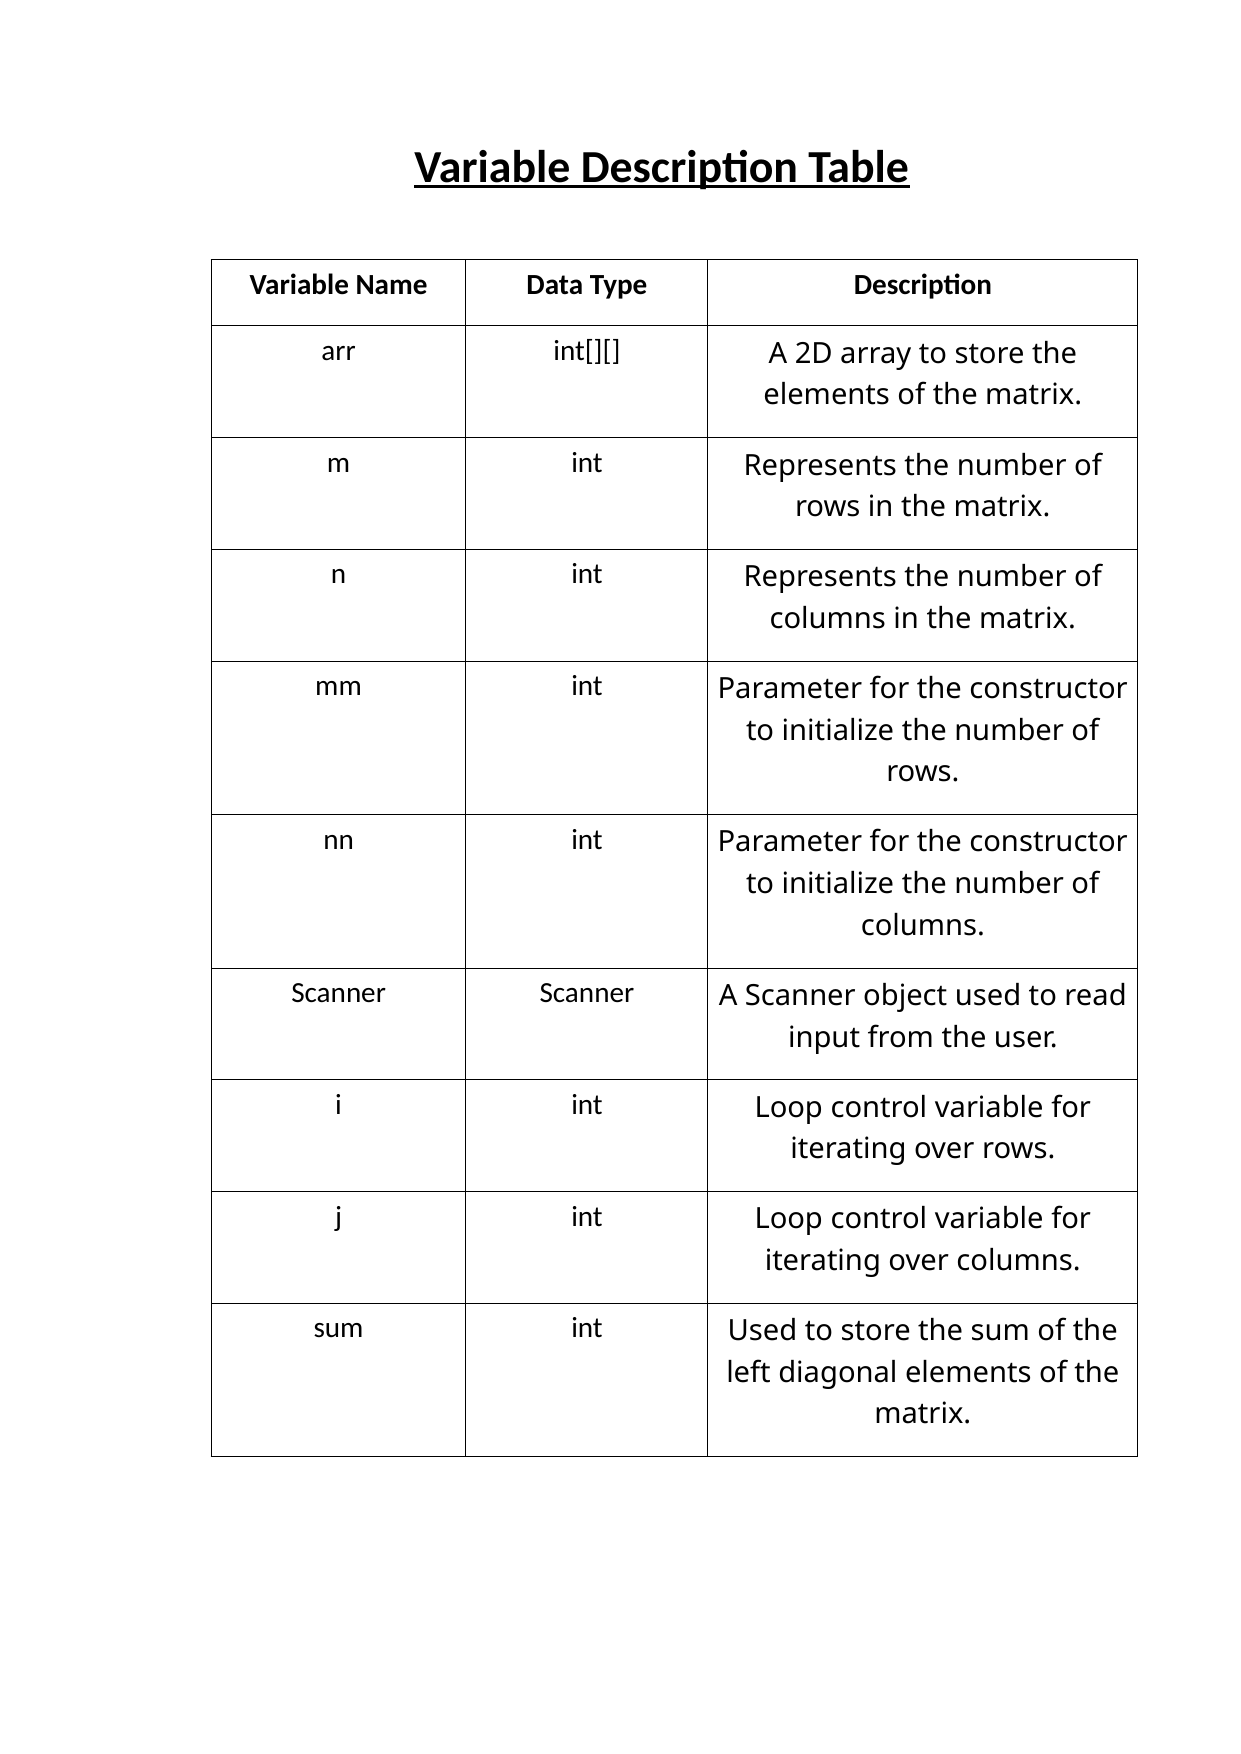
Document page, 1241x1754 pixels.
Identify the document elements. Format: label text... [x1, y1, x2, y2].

table_cell A Scanner object used to read input from the user. [708, 969, 1137, 1079]
table_cell Loop control variable for iterating over rows. [708, 1080, 1137, 1191]
table_cell sum [212, 1304, 465, 1456]
table_cell nn [212, 815, 465, 967]
table_cell Loop control variable for iterating over columns. [708, 1192, 1137, 1303]
table_cell j [212, 1192, 465, 1303]
table_cell int [466, 1192, 707, 1303]
table_cell mm [212, 662, 465, 814]
table_cell Represents the number of rows in the matrix. [708, 438, 1137, 549]
table_cell Parameter for the constructor to initialize the number of columns. [708, 815, 1137, 967]
table_cell Used to store the sum of the left diagonal elements of the matrix. [708, 1304, 1137, 1456]
table_cell A 2D array to store the elements of the matrix. [708, 326, 1137, 437]
table_cell int [466, 1080, 707, 1191]
table_cell int [466, 438, 707, 549]
table_cell Represents the number of columns in the matrix. [708, 550, 1137, 661]
table_cell Scanner [212, 969, 465, 1079]
table_cell i [212, 1080, 465, 1191]
table_cell int[][] [466, 326, 707, 437]
table_cell int [466, 1304, 707, 1456]
table_header Data Type [466, 260, 707, 325]
table_cell Parameter for the constructor to initialize the number of rows. [708, 662, 1137, 814]
table_cell int [466, 550, 707, 661]
text Variable Description Table [217, 138, 1090, 194]
table_cell int [466, 662, 707, 814]
table_cell int [466, 815, 707, 967]
table_cell m [212, 438, 465, 549]
table_header Variable Name [212, 260, 465, 325]
table_cell n [212, 550, 465, 661]
table_cell arr [212, 326, 465, 437]
table_header Description [708, 260, 1137, 325]
table_cell Scanner [466, 969, 707, 1079]
